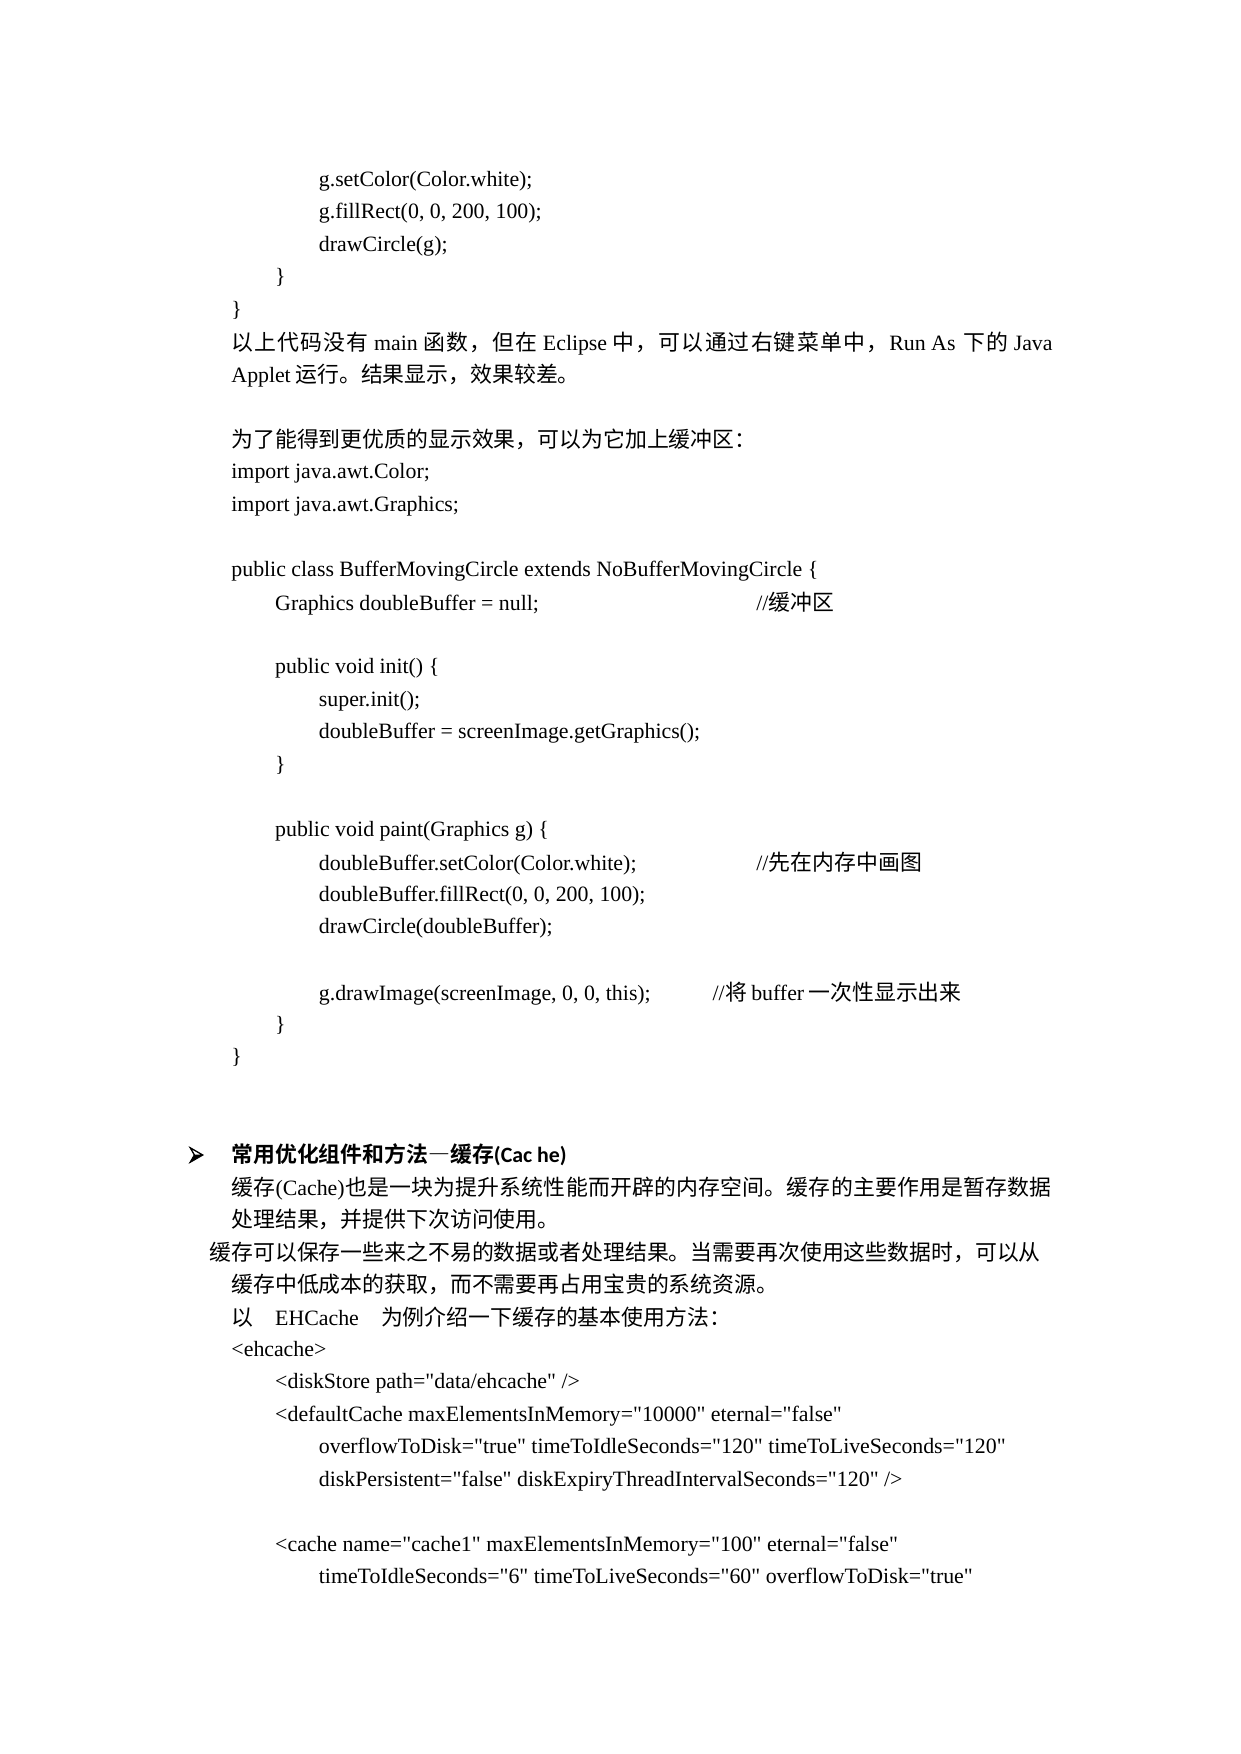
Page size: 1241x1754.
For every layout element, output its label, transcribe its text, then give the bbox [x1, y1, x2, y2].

text g.drawImage(screenImage, 0, 0, this); //将buffer一次性显示出来 [231, 974, 1053, 1007]
text public void init() { [231, 649, 1053, 682]
text doubleBuffer.fillRect(0, 0, 200, 100); [231, 877, 1053, 909]
text <defaultCache maxElementsInMemory="10000" eternal="false" [187, 1397, 1053, 1429]
list 常用优化组件和方法—缓存(Cac he) [187, 1137, 1053, 1169]
text g.setColor(Color.white); [231, 162, 1053, 194]
text 以 EHCache 为例介绍一下缓存的基本使用方法： [187, 1299, 1053, 1332]
text } [231, 292, 1053, 324]
text } [231, 259, 1053, 292]
text timeToIdleSeconds="6" timeToLiveSeconds="60" overflowToDisk="true" [187, 1559, 1053, 1592]
text g.fillRect(0, 0, 200, 100); [231, 194, 1053, 227]
text } [231, 1007, 1053, 1039]
text 为了能得到更优质的显示效果，可以为它加上缓冲区： [231, 422, 1053, 454]
text <diskStore path="data/ehcache" /> [187, 1364, 1053, 1397]
text 缓存可以保存一些来之不易的数据或者处理结果。当需要再次使用这些数据时，可以从 [187, 1234, 1053, 1267]
text super.init(); [231, 682, 1053, 714]
text public void paint(Graphics g) { [231, 812, 1053, 844]
text overflowToDisk="true" timeToIdleSeconds="120" timeToLiveSeconds="120" [187, 1429, 1053, 1462]
text import java.awt.Color; [231, 454, 1053, 487]
text doubleBuffer.setColor(Color.white); //先在内存中画图 [231, 844, 1053, 877]
text 缓存中低成本的获取，而不需要再占用宝贵的系统资源。 [187, 1267, 1053, 1299]
text drawCircle(g); [231, 227, 1053, 259]
text diskPersistent="false" diskExpiryThreadIntervalSeconds="120" /> [187, 1462, 1053, 1494]
text import java.awt.Graphics; [231, 487, 1053, 519]
text 缓存(Cache)也是一块为提升系统性能而开辟的内存空间。缓存的主要作用是暂存数据处理结果，并提供下次访问使用。 [231, 1169, 1053, 1234]
text } [231, 1039, 1053, 1072]
text public class BufferMovingCircle extends NoBufferMovingCircle { [231, 552, 1053, 584]
text } [231, 747, 1053, 779]
text Graphics doubleBuffer = null; //缓冲区 [231, 584, 1053, 617]
text <cache name="cache1" maxElementsInMemory="100" eternal="false" [187, 1527, 1053, 1559]
text 以上代码没有main函数，但在Eclipse中，可以通过右键菜单中，Run As 下的Java Applet运行。结果显示，效果较差。 [231, 324, 1053, 389]
text <ehcache> [187, 1332, 1053, 1364]
text drawCircle(doubleBuffer); [231, 909, 1053, 942]
text doubleBuffer = screenImage.getGraphics(); [231, 714, 1053, 747]
